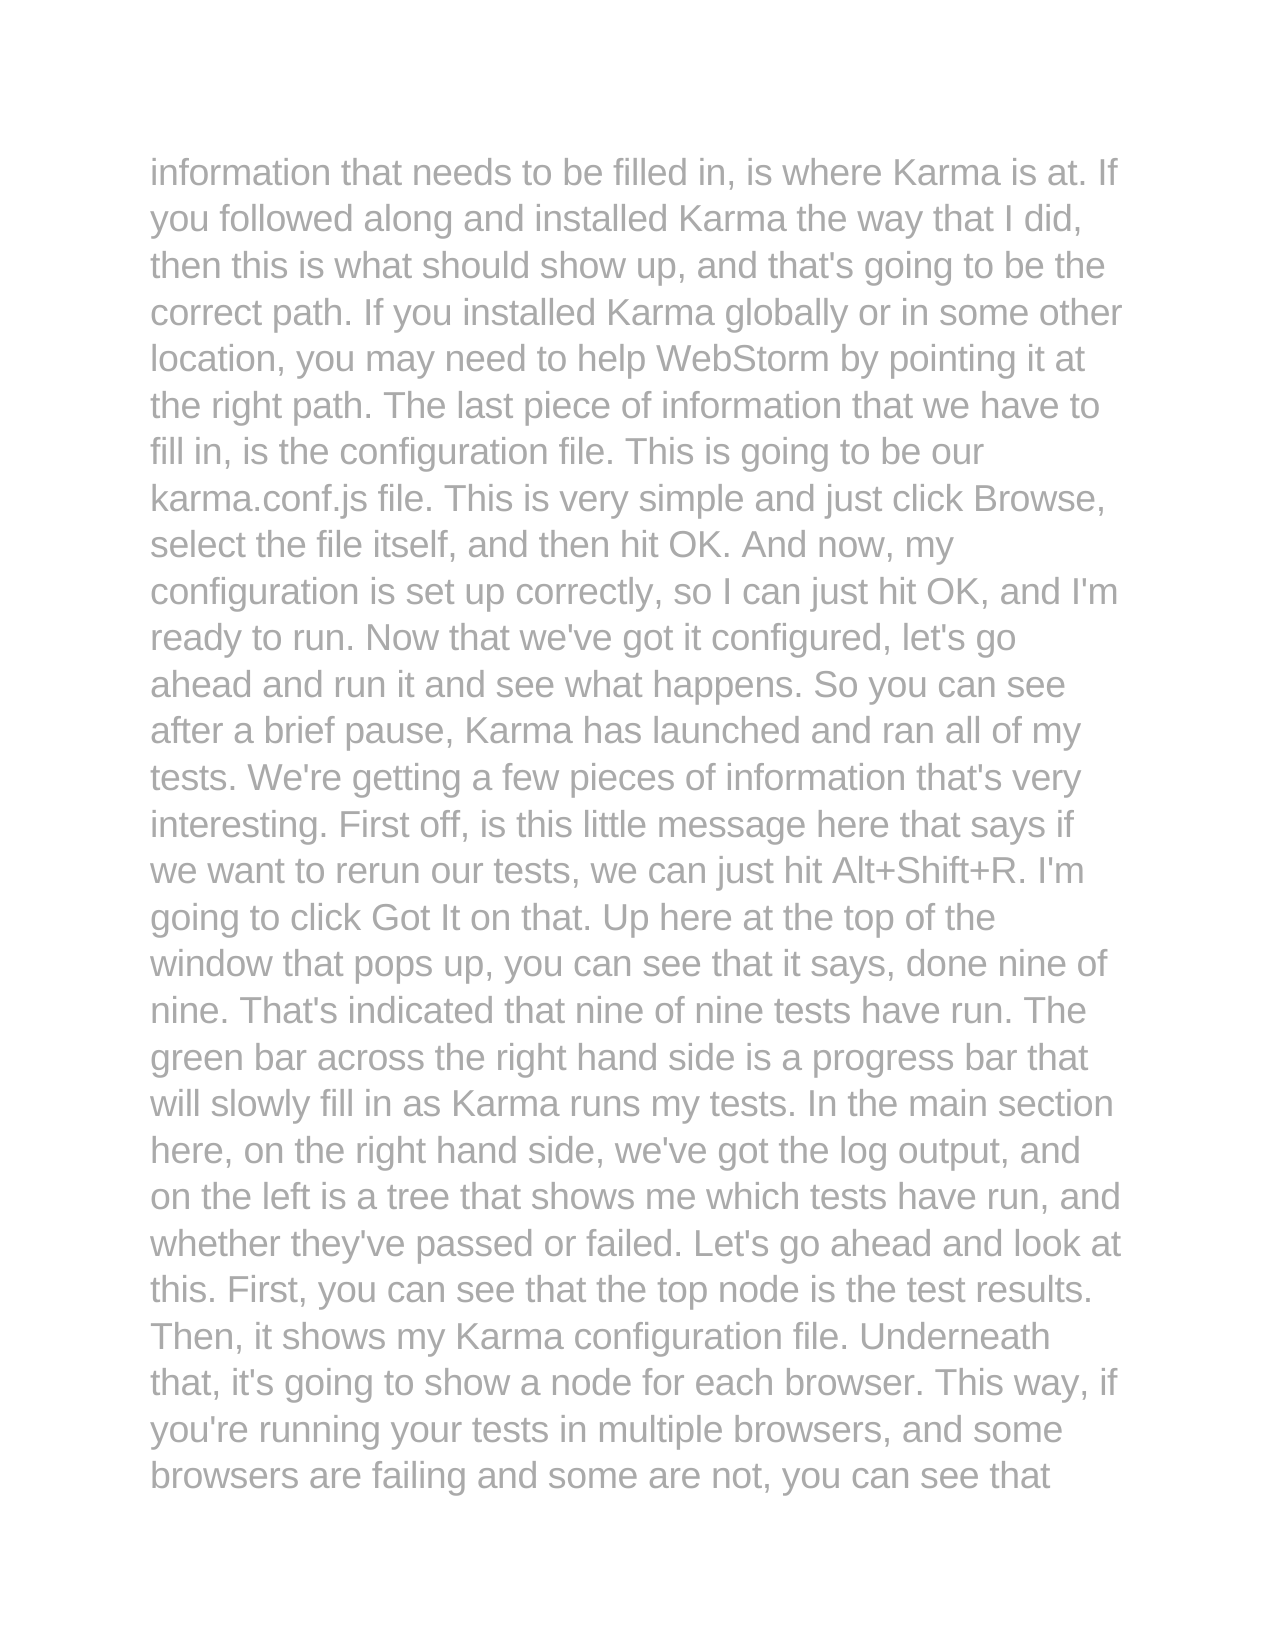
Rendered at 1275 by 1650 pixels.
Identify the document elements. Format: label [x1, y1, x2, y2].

text [150, 150, 1125, 1497]
